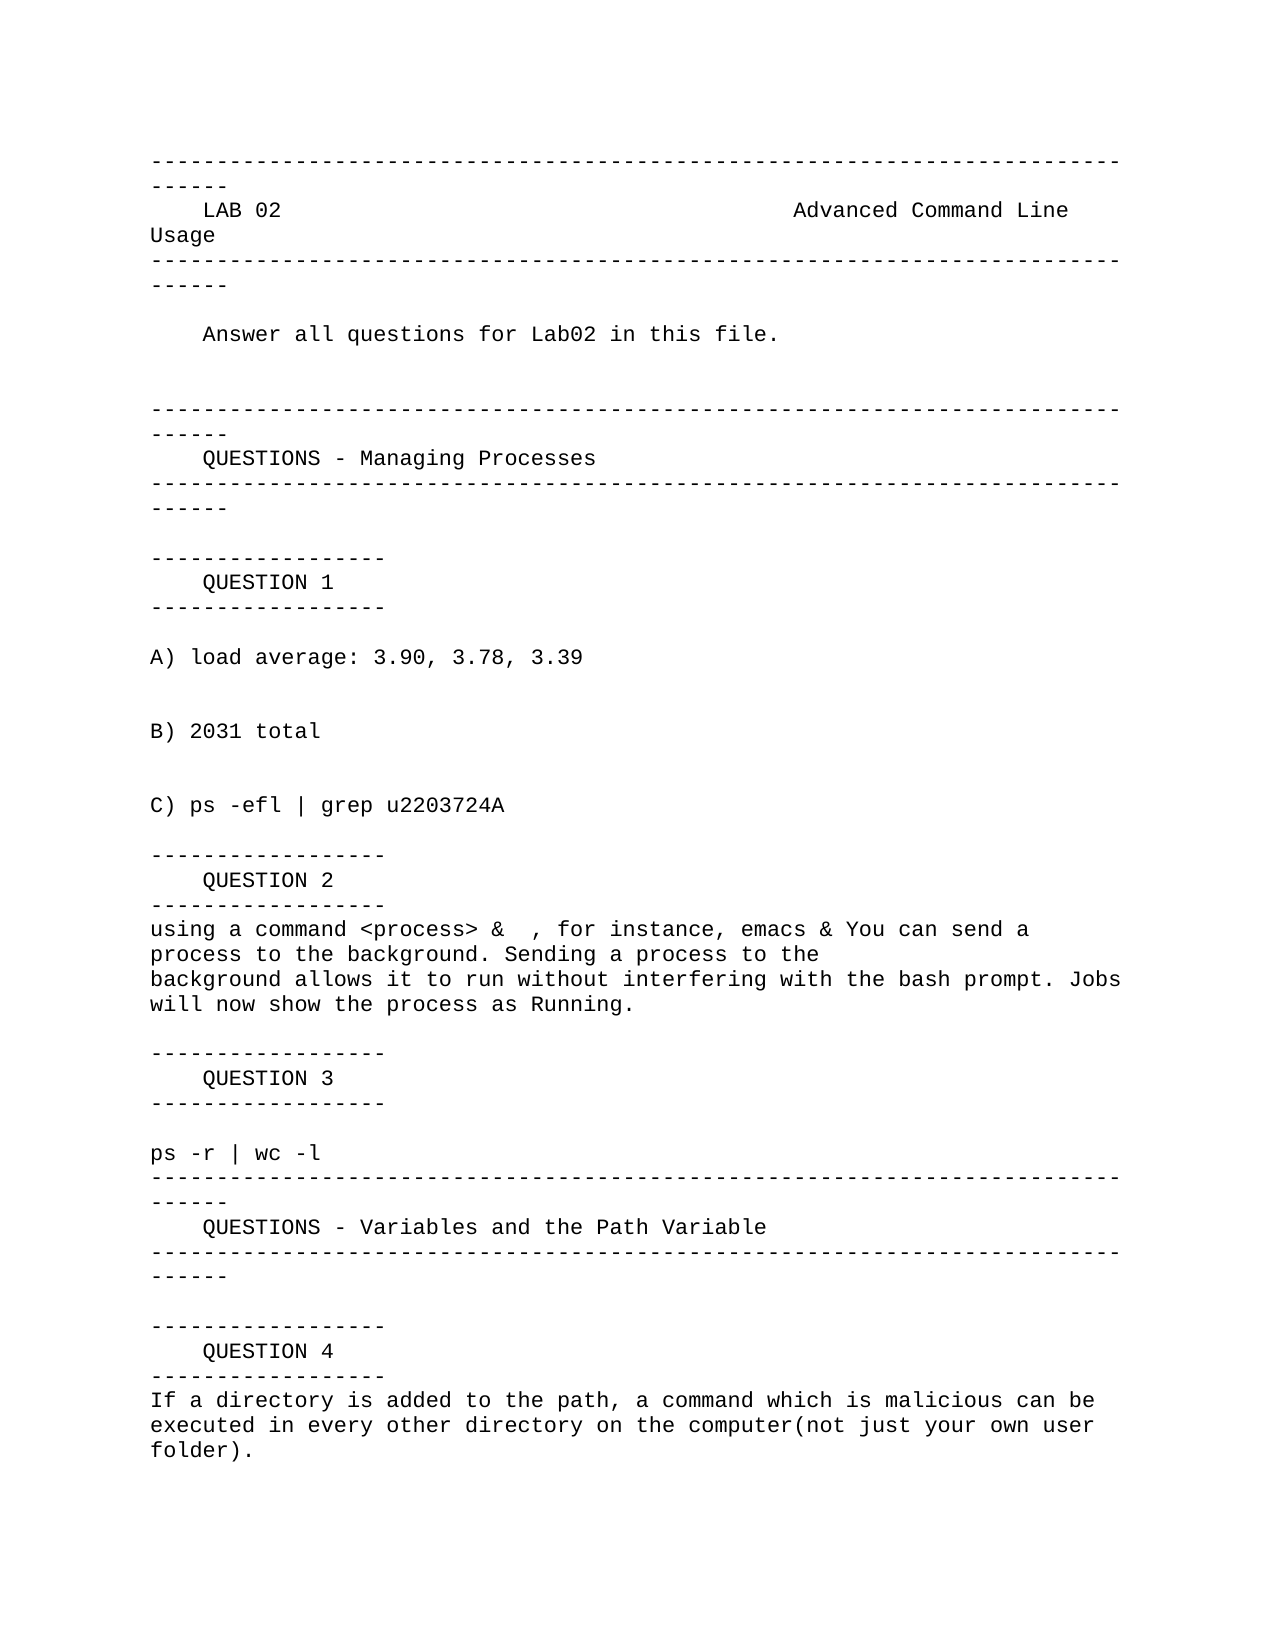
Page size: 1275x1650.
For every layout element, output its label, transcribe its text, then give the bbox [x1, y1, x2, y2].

text -------------------------------------------------------------------------------- [150, 1241, 1125, 1290]
text QUESTIONS - Variables and the Path Variable [150, 1216, 1125, 1241]
text ------------------ [150, 1365, 1125, 1389]
text QUESTION 3 [150, 1067, 1125, 1092]
text QUESTIONS - Managing Processes [150, 447, 1125, 472]
text ------------------ [150, 596, 1125, 621]
text ps -r | wc -l [150, 1142, 1125, 1166]
text LAB 02 Advanced Command Line Usage [150, 199, 1125, 249]
text -------------------------------------------------------------------------------- [150, 472, 1125, 522]
text ------------------ [150, 894, 1125, 918]
text -------------------------------------------------------------------------------- [150, 249, 1125, 299]
text QUESTION 4 [150, 1340, 1125, 1365]
text QUESTION 2 [150, 869, 1125, 894]
text A) load average: 3.90, 3.78, 3.39 [150, 646, 1125, 671]
text QUESTION 1 [150, 571, 1125, 596]
text -------------------------------------------------------------------------------- [150, 150, 1125, 199]
text Answer all questions for Lab02 in this file. [150, 323, 1125, 348]
text ------------------ [150, 1092, 1125, 1117]
text -------------------------------------------------------------------------------- [150, 398, 1125, 447]
text B) 2031 total [150, 720, 1125, 745]
text ------------------ [150, 844, 1125, 869]
text If a directory is added to the path, a command which is malicious can be executed in every other directory on the computer(not just your own user folder). [150, 1389, 1125, 1464]
text ------------------ [150, 1315, 1125, 1340]
text ------------------ [150, 547, 1125, 571]
text using a command <process> & , for instance, emacs & You can send a process to the background. Sending a process to the [150, 918, 1125, 968]
text -------------------------------------------------------------------------------- [150, 1166, 1125, 1216]
text background allows it to run without interfering with the bash prompt. Jobs will now show the process as Running. [150, 968, 1125, 1018]
text ------------------ [150, 1042, 1125, 1067]
text C) ps -efl | grep u2203724A [150, 794, 1125, 819]
